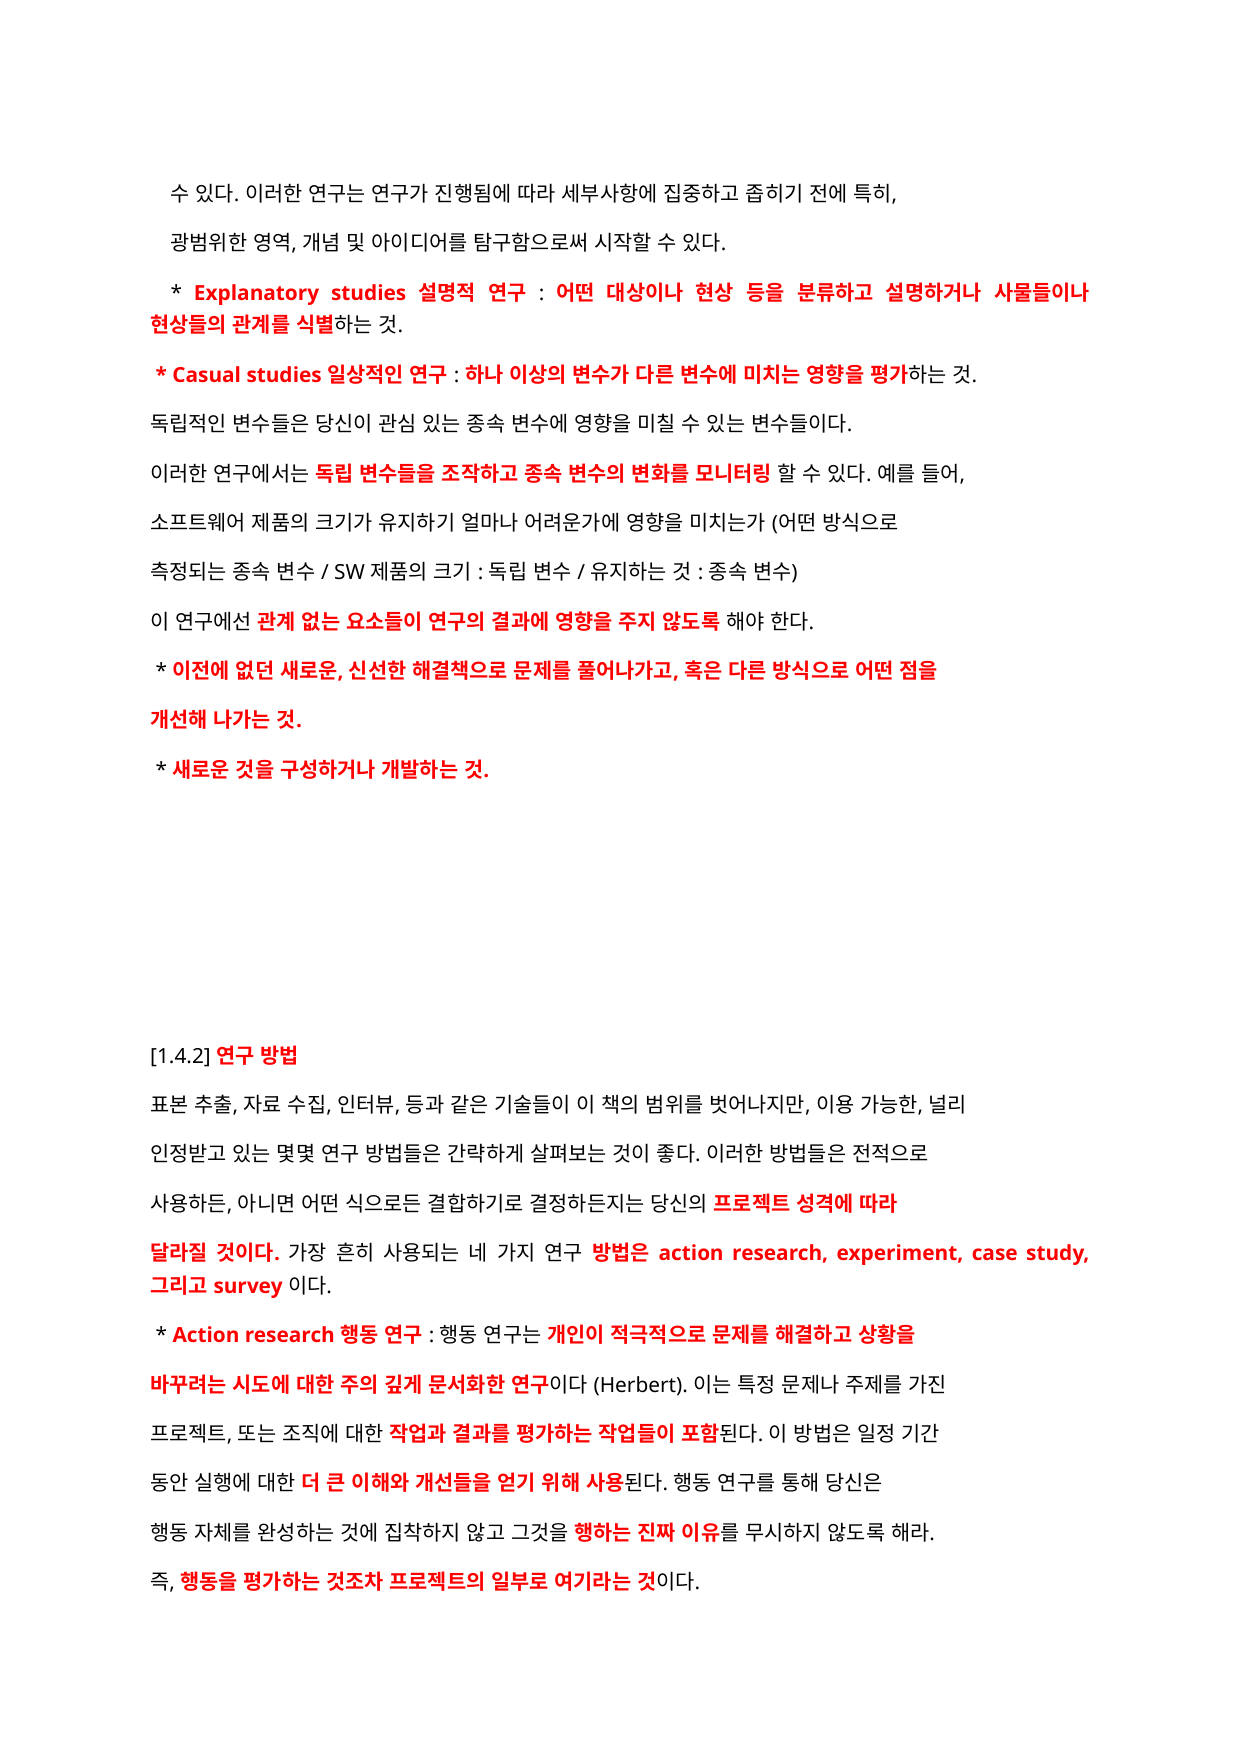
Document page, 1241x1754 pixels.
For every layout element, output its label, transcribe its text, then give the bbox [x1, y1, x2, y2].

text 수 있다. 이러한 연구는 연구가 진행됨에 따라 세부사항에 집중하고 좁히기 전에 특히, [150, 177, 1090, 207]
text 프로젝트, 또는 조직에 대한 작업과 결과를 평가하는 작업들이 포함된다. 이 방법은 일정 기간 [150, 1417, 1090, 1447]
text 독립적인 변수들은 당신이 관심 있는 종속 변수에 영향을 미칠 수 있는 변수들이다. [150, 407, 1090, 438]
text * Action research 행동 연구 : 행동 연구는 개인이 적극적으로 문제를 해결하고 상황을 [150, 1318, 1090, 1349]
text 사용하든, 아니면 어떤 식으로든 결합하기로 결정하든지는 당신의 프로젝트 성격에 따라 [150, 1187, 1090, 1217]
text 이 연구에선 관계 없는 요소들이 연구의 결과에 영향을 주지 않도록 해야 한다. [150, 605, 1090, 635]
text 동안 실행에 대한 더 큰 이해와 개선들을 얻기 위해 사용된다. 행동 연구를 통해 당신은 [150, 1467, 1090, 1497]
text 이러한 연구에서는 독립 변수들을 조작하고 종속 변수의 변화를 모니터링 할 수 있다. 예를 들어, [150, 457, 1090, 487]
text * 이전에 없던 새로운, 신선한 해결책으로 문제를 풀어나가고, 혹은 다른 방식으로 어떤 점을 [150, 654, 1090, 684]
text 소프트웨어 제품의 크기가 유지하기 얼마나 어려운가에 영향을 미치는가 (어떤 방식으로 [150, 506, 1090, 536]
text * Casual studies 일상적인 연구 : 하나 이상의 변수가 다른 변수에 미치는 영향을 평가하는 것. [150, 358, 1090, 388]
text 행동 자체를 완성하는 것에 집착하지 않고 그것을 행하는 진짜 이유를 무시하지 않도록 해라. [150, 1516, 1090, 1546]
text 개선해 나가는 것. [150, 704, 1090, 734]
text * 새로운 것을 구성하거나 개발하는 것. [150, 753, 1090, 783]
text 즉, 행동을 평가하는 것조차 프로젝트의 일부로 여기라는 것이다. [150, 1565, 1090, 1596]
text 바꾸려는 시도에 대한 주의 깊게 문서화한 연구이다 (Herbert). 이는 특정 문제나 주제를 가진 [150, 1368, 1090, 1398]
text 달라질 것이다. 가장 흔히 사용되는 네 가지 연구 방법은 action research, experiment, case study, 그리고 survey 이다. [150, 1236, 1090, 1299]
text 광범위한 영역, 개념 및 아이디어를 탐구함으로써 시작할 수 있다. [150, 227, 1090, 257]
text [1.4.2] 연구 방법 [150, 1039, 1090, 1069]
text * Explanatory studies 설명적 연구 : 어떤 대상이나 현상 등을 분류하고 설명하거나 사물들이나 현상들의 관계를 식별하는 것. [150, 276, 1090, 339]
text 표본 추출, 자료 수집, 인터뷰, 등과 같은 기술들이 이 책의 범위를 벗어나지만, 이용 가능한, 널리 [150, 1088, 1090, 1118]
text 인정받고 있는 몇몇 연구 방법들은 간략하게 살펴보는 것이 좋다. 이러한 방법들은 전적으로 [150, 1138, 1090, 1168]
text 측정되는 종속 변수 / SW 제품의 크기 : 독립 변수 / 유지하는 것 : 종속 변수) [150, 556, 1090, 586]
